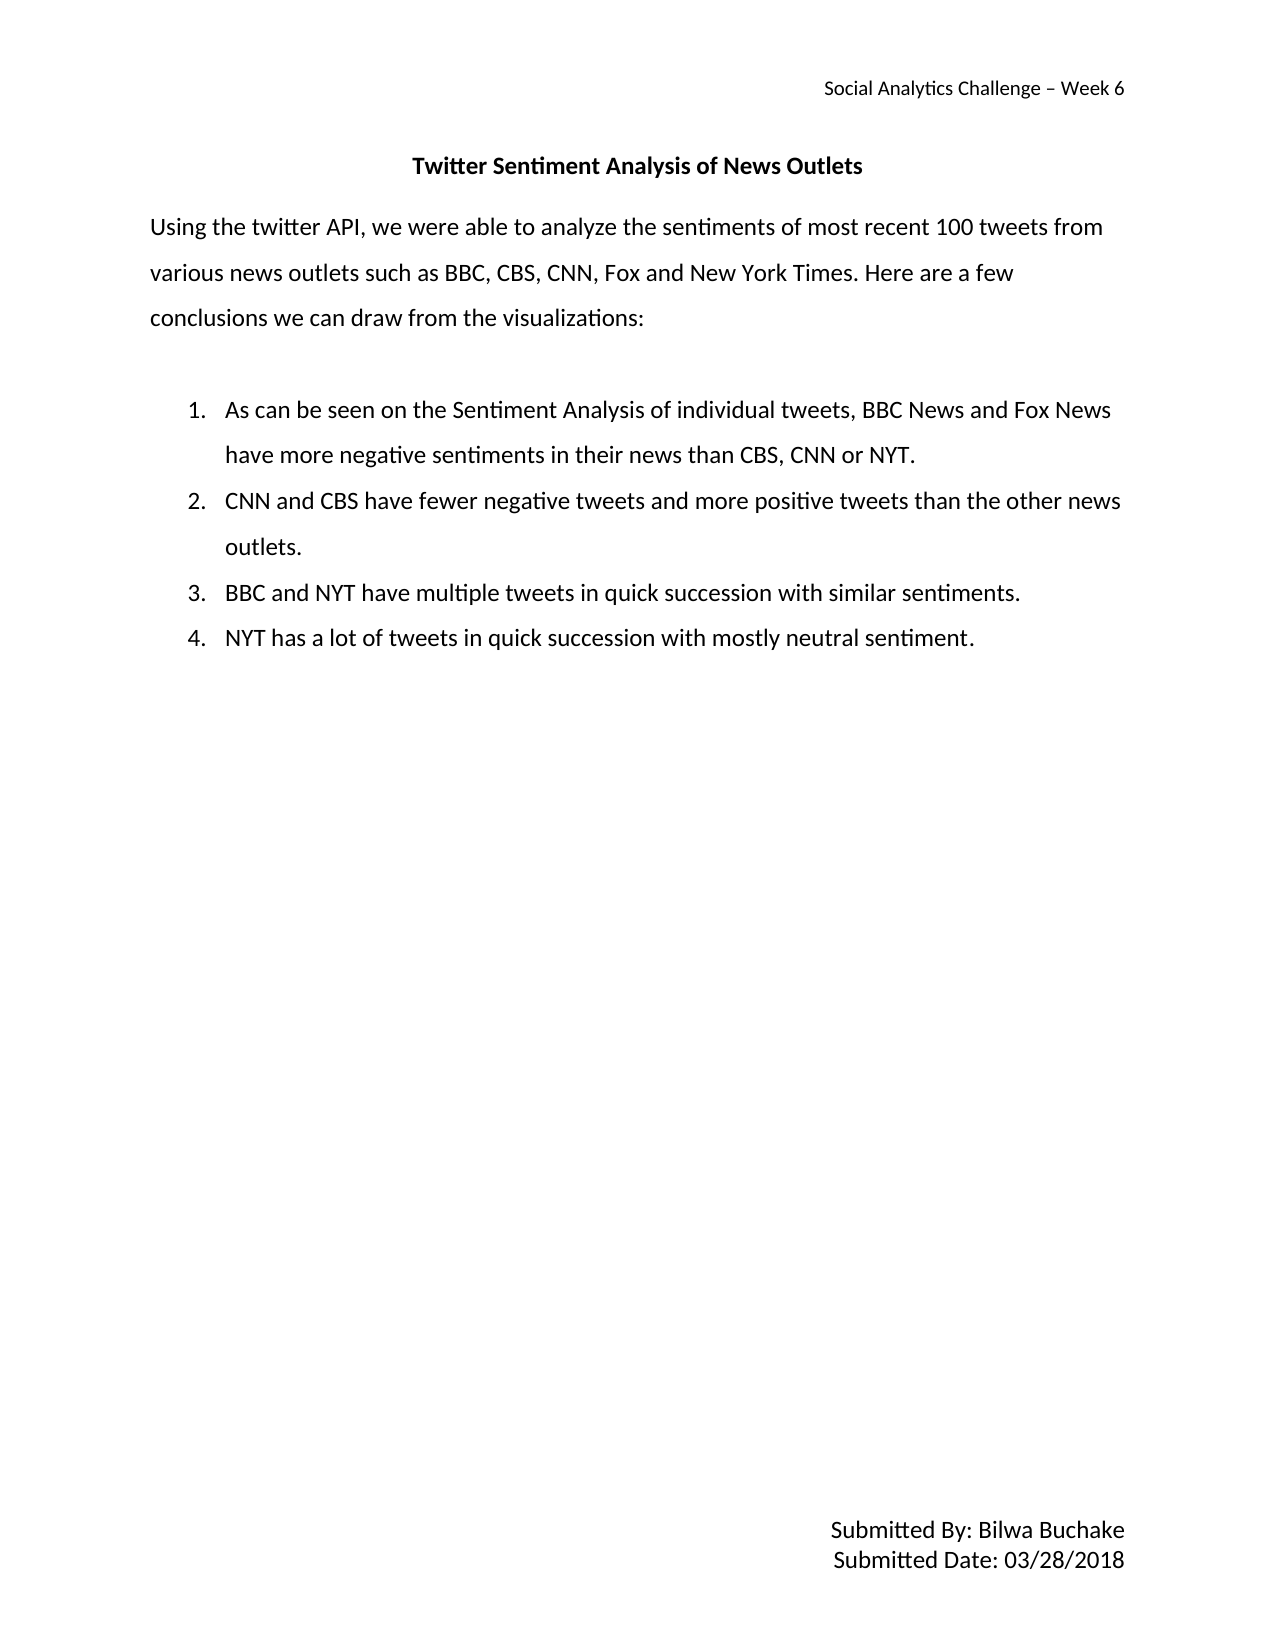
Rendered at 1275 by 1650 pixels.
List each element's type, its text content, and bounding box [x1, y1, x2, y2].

list NYT has a lot of tweets in quick succession with mostly neutral sentiment. [187, 623, 1125, 653]
text Using the twitter API, we were able to analyze the sentiments of most recent 100 tweets from various news outlets such as BBC, CBS, CNN, Fox and New York Times. Here are a few conclusions we can draw from the visualizations: [150, 211, 1125, 333]
text Twitter Sentiment Analysis of News Outlets [150, 150, 1125, 181]
list BBC and NYT have multiple tweets in quick succession with similar sentiments. [187, 577, 1125, 607]
list As can be seen on the Sentiment Analysis of individual tweets, BBC News and Fox News have more negative sentiments in their news than CBS, CNN or NYT. [187, 394, 1125, 470]
list CNN and CBS have fewer negative tweets and more positive tweets than the other news outlets. [187, 485, 1125, 562]
